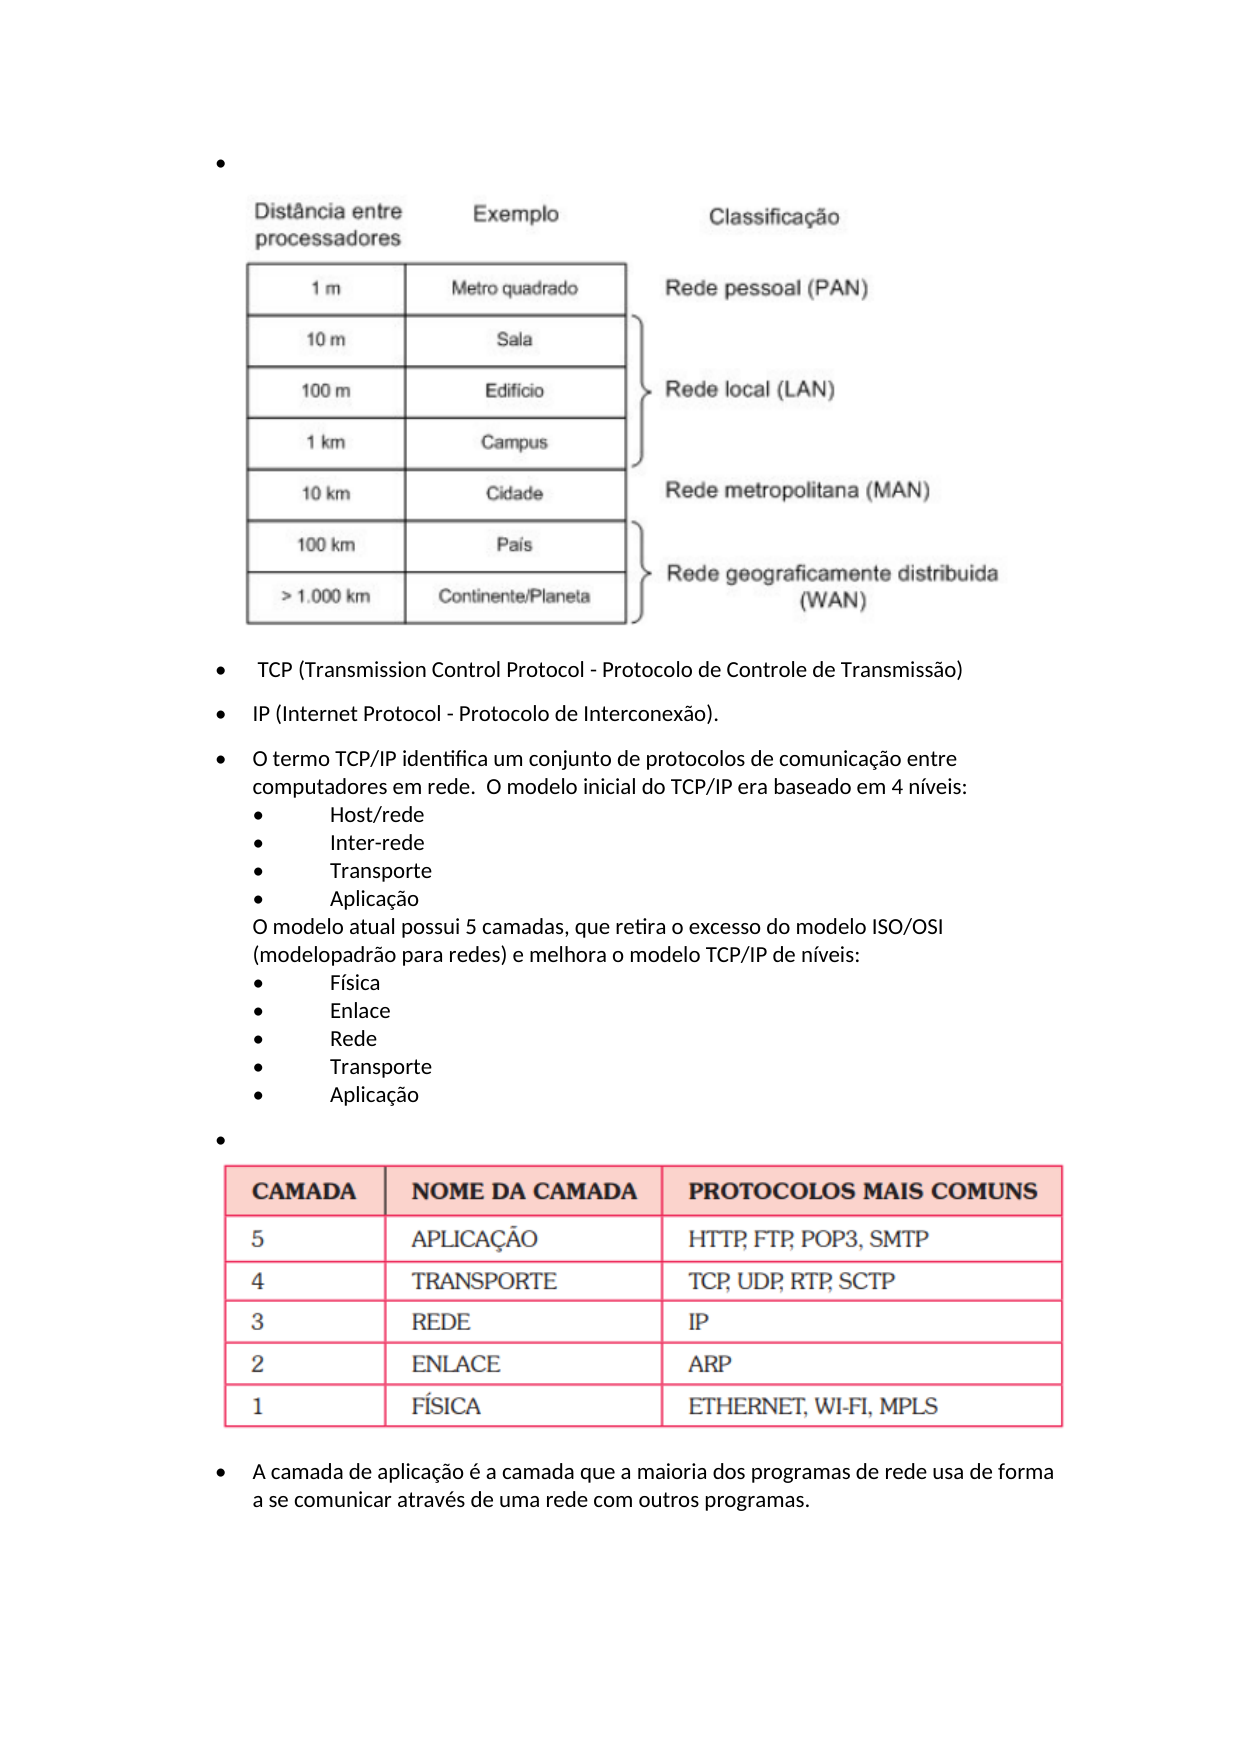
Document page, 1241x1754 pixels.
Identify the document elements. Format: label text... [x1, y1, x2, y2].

list TCP (Transmission Control Protocol - Protocolo de Controle de Transmissão) [215, 655, 1063, 683]
picture [214, 175, 1081, 639]
picture [214, 1153, 1081, 1441]
list A camada de aplicação é a camada que a maioria dos programas de rede usa de forma a se comunicar através de uma rede com outros programas. [215, 1457, 1063, 1513]
list IP (Internet Protocol - Protocolo de Interconexão). [215, 699, 1063, 727]
list O termo TCP/IP identifica um conjunto de protocolos de comunicação entre computadores em rede. O modelo inicial do TCP/IP era baseado em 4 níveis: • Host/rede • Inter-rede • Transporte • Aplicação O modelo atual possui 5 camadas, que retira o excesso do modelo ISO/OSI (modelopadrão para redes) e melhora o modelo TCP/IP de níveis: • Física • Enlace • Rede • Transporte • Aplicação [215, 744, 1063, 1108]
